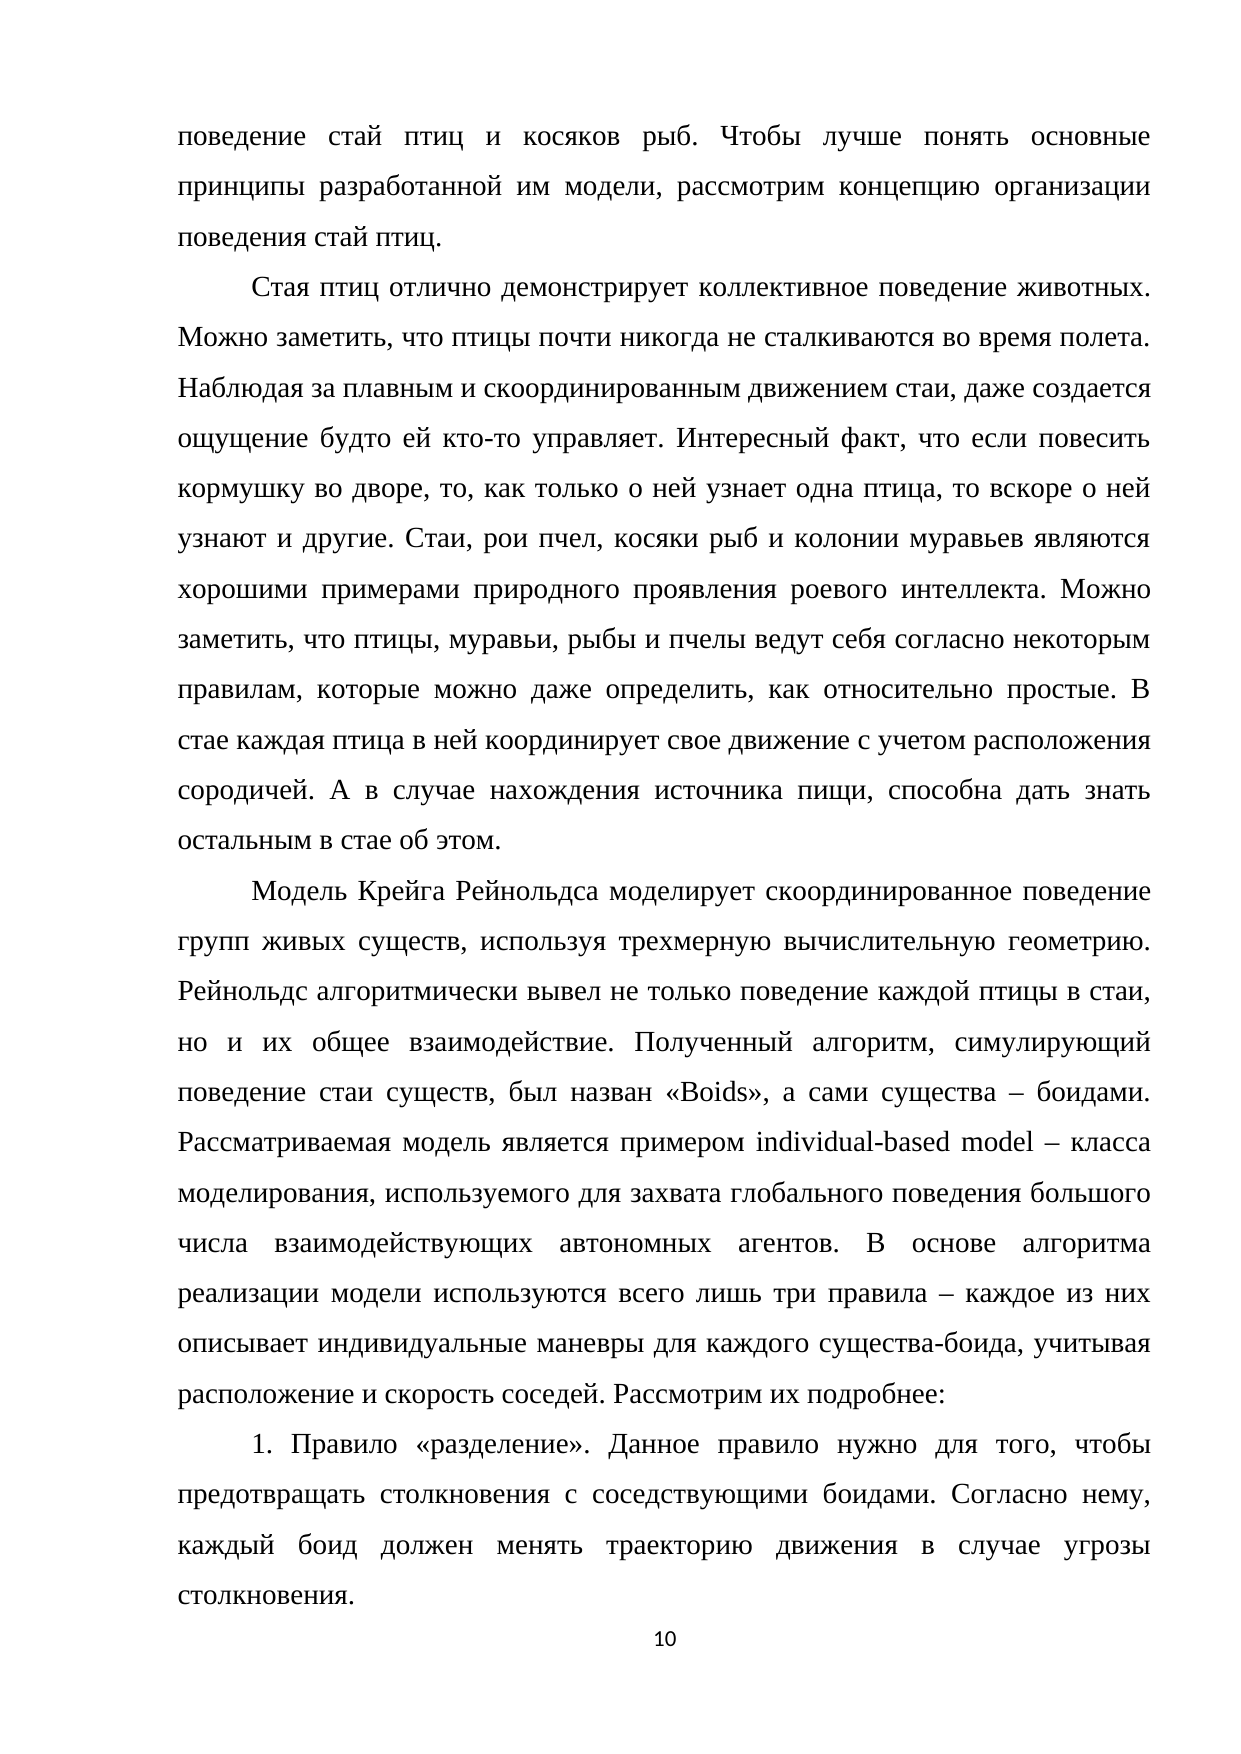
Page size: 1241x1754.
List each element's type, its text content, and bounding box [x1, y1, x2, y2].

text Модель Крейга Рейнольдса моделирует скоординированное поведение групп живых существ, используя трехмерную вычислительную геометрию. Рейнольдс алгоритмически вывел не только поведение каждой птицы в стаи, но и их общее взаимодействие. Полученный алгоритм, симулирующий поведение стаи существ, был назван «Boids», а сами существа – боидами. Рассматриваемая модель является примером individual-based model – класса моделирования, используемого для захвата глобального поведения большого числа взаимодействующих автономных агентов. В основе алгоритма реализации модели используются всего лишь три правила – каждое из них описывает индивидуальные маневры для каждого существа-боида, учитывая расположение и скорость соседей. Рассмотрим их подробнее: [177, 873, 1152, 1409]
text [177, 118, 1152, 252]
text 1. Правило «разделение». Данное правило нужно для того, чтобы предотвращать столкновения с соседствующими боидами. Согласно нему, каждый боид должен менять траекторию движения в случае угрозы столкновения. [177, 1426, 1152, 1611]
text Стая птиц отлично демонстрирует коллективное поведение животных. Можно заметить, что птицы почти никогда не сталкиваются во время полета. Наблюдая за плавным и скоординированным движением стаи, даже создается ощущение будто ей кто-то управляет. Интересный факт, что если повесить кормушку во дворе, то, как только о ней узнает одна птица, то вскоре о ней узнают и другие. Стаи, рои пчел, косяки рыб и колонии муравьев являются хорошими примерами природного проявления роевого интеллекта. Можно заметить, что птицы, муравьи, рыбы и пчелы ведут себя согласно некоторым правилам, которые можно даже определить, как относительно простые. В стае каждая птица в ней координирует свое движение с учетом расположения сородичей. А в случае нахождения источника пищи, способна дать знать остальным в стае об этом. [177, 269, 1152, 856]
